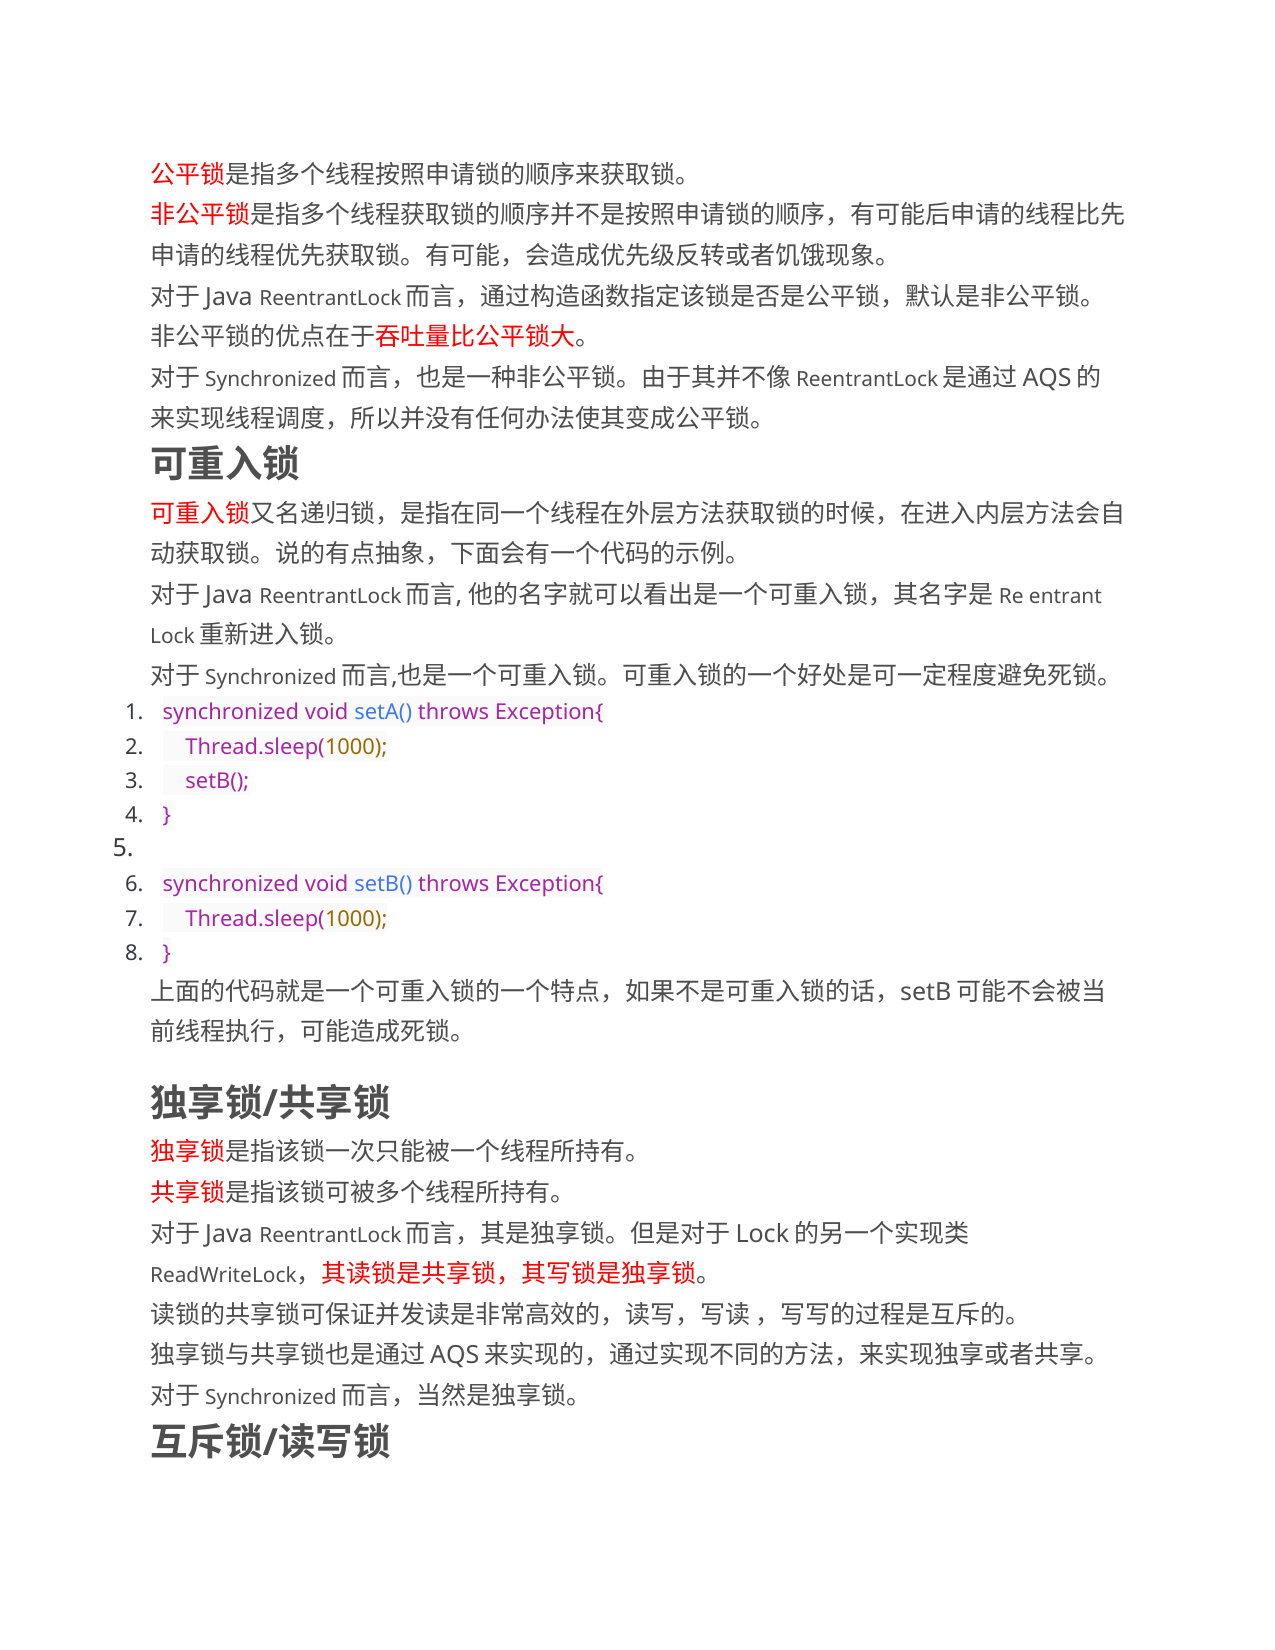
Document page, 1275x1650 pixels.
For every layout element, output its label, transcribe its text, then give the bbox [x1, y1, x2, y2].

list Thread.sleep(1000); [125, 726, 1125, 761]
list setB(); [125, 761, 1125, 795]
text 可重入锁又名递归锁，是指在同一个线程在外层方法获取锁的时候，在进入内层方法会自动获取锁。说的有点抽象，下面会有一个代码的示例。 对于Java ReentrantLock而言, 他的名字就可以看出是一个可重入锁，其名字是Re entrant Lock重新进入锁。 对于Synchronized而言,也是一个可重入锁。可重入锁的一个好处是可一定程度避免死锁。 [150, 489, 1125, 692]
text 对于Java ReentrantLock而言，其是独享锁。但是对于Lock的另一个实现类ReadWriteLock，其读锁是共享锁，其写锁是独享锁。 读锁的共享锁可保证并发读是非常高效的，读写，写读 ，写写的过程是互斥的。 独享锁与共享锁也是通过AQS来实现的，通过实现不同的方法，来实现独享或者共享。 对于Synchronized而言，当然是独享锁。 [150, 1209, 1125, 1412]
list synchronized void setA() throws Exception{ [125, 692, 1125, 726]
list } [125, 795, 1125, 829]
text 独享锁是指该锁一次只能被一个线程所持有。 共享锁是指该锁可被多个线程所持有。 [150, 1127, 1125, 1209]
text 上面的代码就是一个可重入锁的一个特点，如果不是可重入锁的话，setB可能不会被当前线程执行，可能造成死锁。 [150, 967, 1125, 1048]
list Thread.sleep(1000); [125, 898, 1125, 932]
list synchronized void setB() throws Exception{ [125, 864, 1125, 898]
text 可重入锁 [150, 434, 1125, 489]
text 公平锁是指多个线程按照申请锁的顺序来获取锁。 非公平锁是指多个线程获取锁的顺序并不是按照申请锁的顺序，有可能后申请的线程比先申请的线程优先获取锁。有可能，会造成优先级反转或者饥饿现象。 对于Java ReentrantLock而言，通过构造函数指定该锁是否是公平锁，默认是非公平锁。非公平锁的优点在于吞吐量比公平锁大。 对于Synchronized而言，也是一种非公平锁。由于其并不像ReentrantLock是通过AQS的来实现线程调度，所以并没有任何办法使其变成公平锁。 [150, 150, 1125, 434]
text 独享锁/共享锁 [150, 1073, 1125, 1127]
text 互斥锁/读写锁 [150, 1412, 1125, 1466]
list } [125, 932, 1125, 967]
